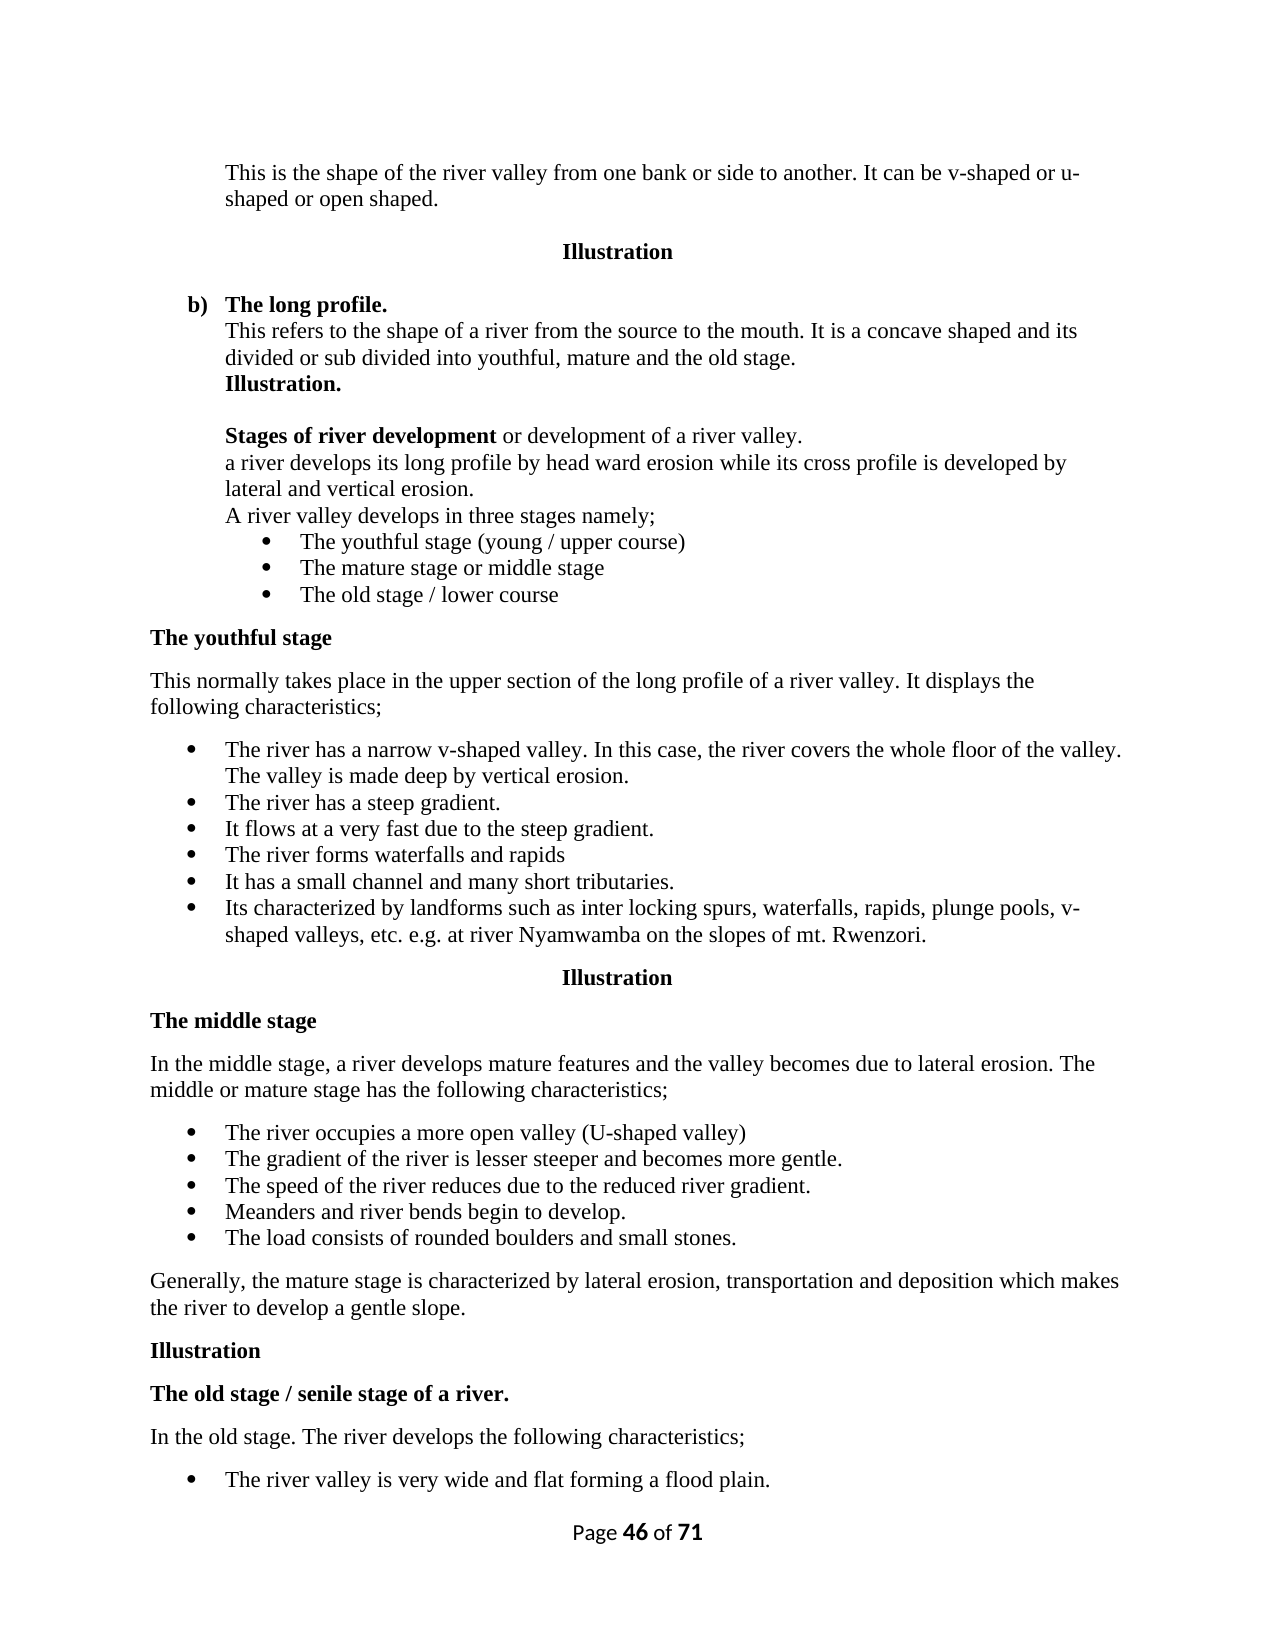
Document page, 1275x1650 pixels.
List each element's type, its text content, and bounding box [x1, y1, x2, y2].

list Stages of river development or development of a river valley. [225, 423, 1125, 449]
list The river occupies a more open valley (U-shaped valley) [187, 1119, 1125, 1145]
list The gradient of the river is lesser steeper and becomes more gentle. [187, 1145, 1125, 1172]
list Illustration [225, 238, 1125, 264]
text The youthful stage [150, 624, 1125, 650]
text The middle stage [150, 1007, 1125, 1033]
text Illustration [150, 1337, 1125, 1363]
list Meanders and river bends begin to develop. [187, 1198, 1125, 1224]
list This is the shape of the river valley from one bank or side to another. It can be v-shaped or u-shaped or open shaped. [225, 159, 1125, 212]
text This normally takes place in the upper section of the long profile of a river valley. It displays the following characteristics; [150, 667, 1125, 719]
list Its characterized by landforms such as inter locking spurs, waterfalls, rapids, plunge pools, v-shaped valleys, etc. e.g. at river Nyamwamba on the slopes of mt. Rwenzori. [187, 894, 1125, 947]
text The old stage / senile stage of a river. [150, 1380, 1125, 1406]
list The mature stage or middle stage [262, 554, 1125, 581]
list Illustration. [225, 370, 1125, 396]
list The river valley is very wide and flat forming a flood plain. [187, 1466, 1125, 1492]
list The long profile. [187, 291, 1125, 317]
list The river has a narrow v-shaped valley. In this case, the river covers the whole floor of the valley. The valley is made deep by vertical erosion. [187, 736, 1125, 789]
text Illustration [150, 964, 1125, 990]
list The old stage / lower course [262, 581, 1125, 607]
list A river valley develops in three stages namely; [225, 502, 1125, 528]
text In the old stage. The river develops the following characteristics; [150, 1423, 1125, 1449]
text In the middle stage, a river develops mature features and the valley becomes due to lateral erosion. The middle or mature stage has the following characteristics; [150, 1050, 1125, 1102]
list The river has a steep gradient. [187, 789, 1125, 815]
list It flows at a very fast due to the steep gradient. [187, 815, 1125, 842]
list a river develops its long profile by head ward erosion while its cross profile is developed by lateral and vertical erosion. [225, 449, 1125, 502]
text Generally, the mature stage is characterized by lateral erosion, transportation and deposition which makes the river to develop a gentle slope. [150, 1267, 1125, 1320]
list This refers to the shape of a river from the source to the mouth. It is a concave shaped and its divided or sub divided into youthful, mature and the old stage. [225, 317, 1125, 370]
list The river forms waterfalls and rapids [187, 842, 1125, 868]
list The load consists of rounded boulders and small stones. [187, 1224, 1125, 1251]
list It has a small channel and many short tributaries. [187, 868, 1125, 894]
list The speed of the river reduces due to the reduced river gradient. [187, 1172, 1125, 1198]
list The youthful stage (young / upper course) [262, 528, 1125, 554]
